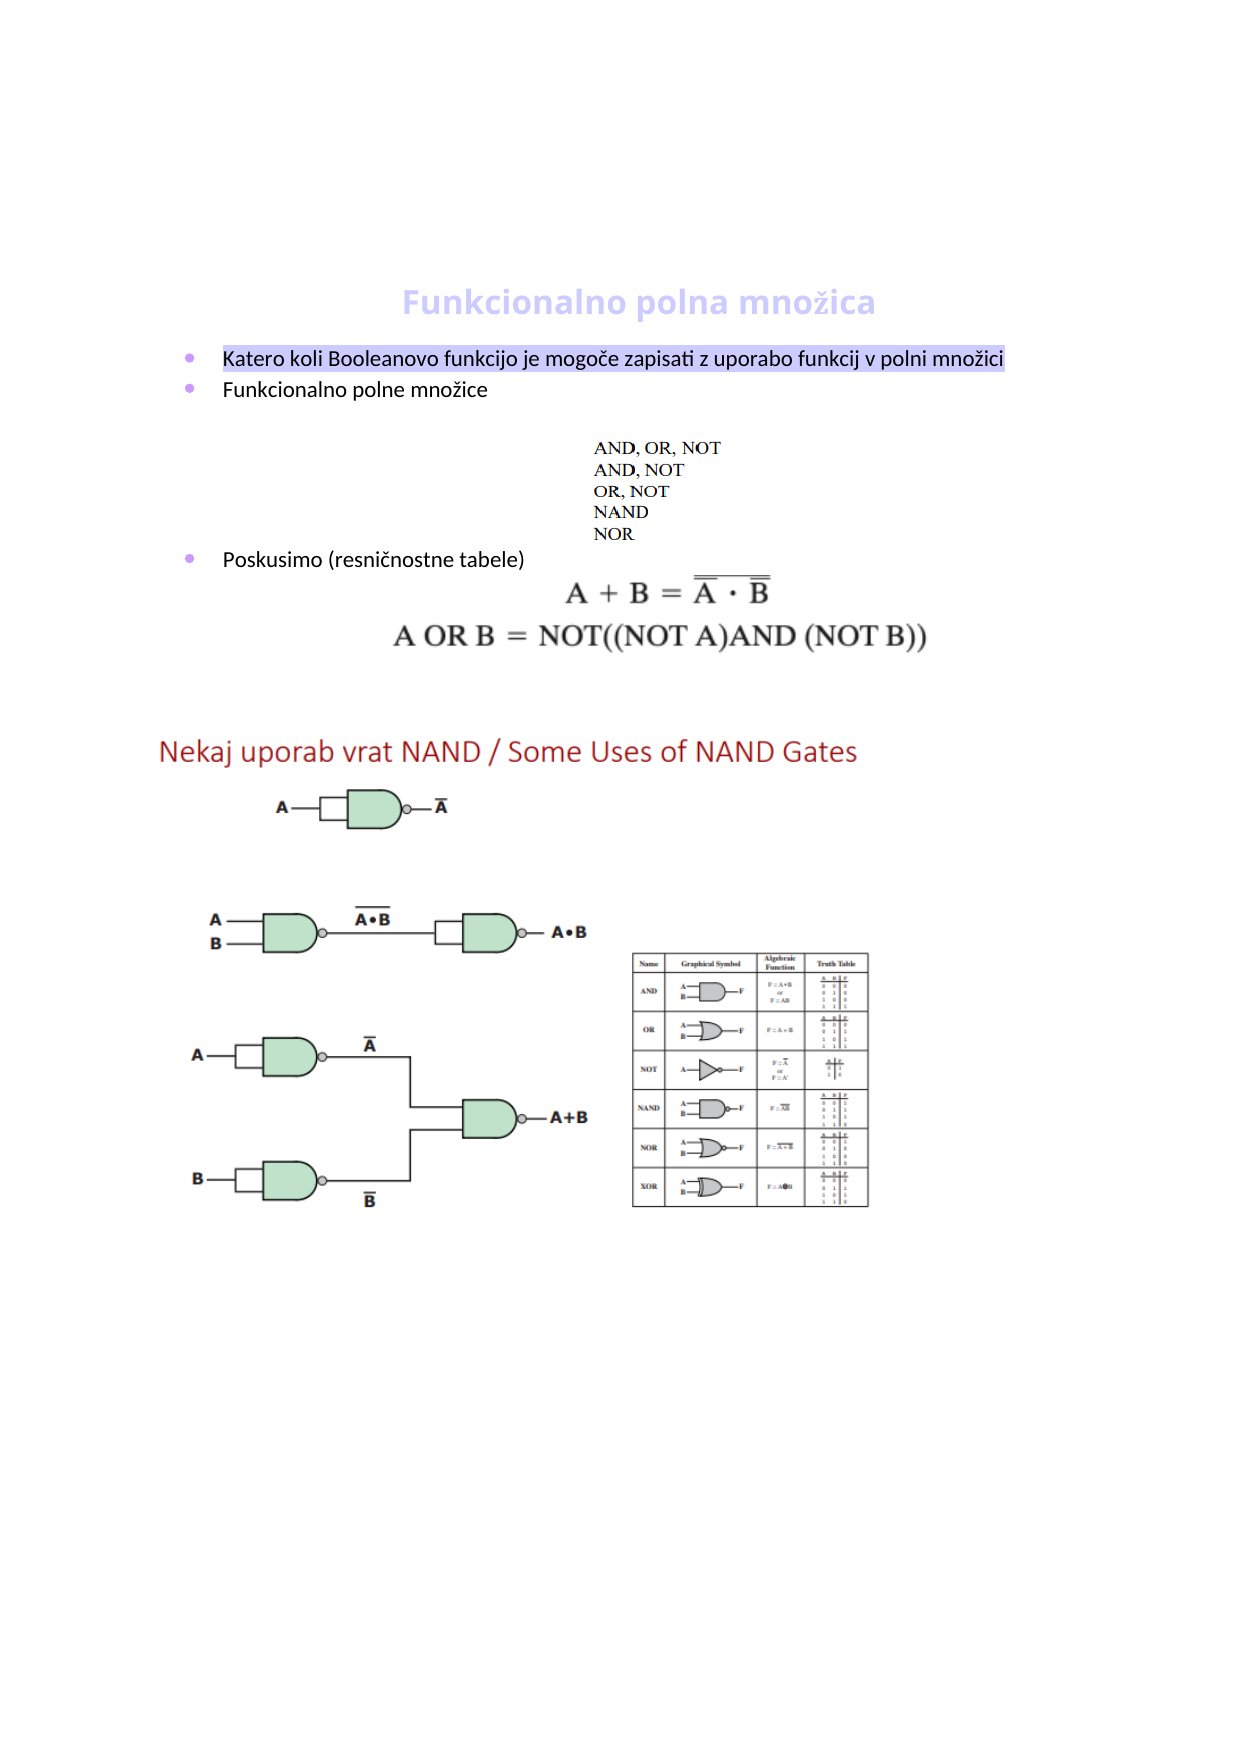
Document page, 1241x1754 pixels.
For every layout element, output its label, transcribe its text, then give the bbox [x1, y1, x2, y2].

list Funkcionalno polne množice [185, 375, 1093, 433]
text Funkcionalno polna množica [185, 279, 1093, 324]
list Katero koli Booleanovo funkcijo je mogoče zapisati z uporabo funkcij v polni množici [185, 344, 1093, 372]
picture [147, 730, 876, 1214]
picture [383, 575, 932, 665]
picture [585, 435, 730, 543]
list Poskusimo (resničnostne tabele) [185, 545, 1093, 573]
